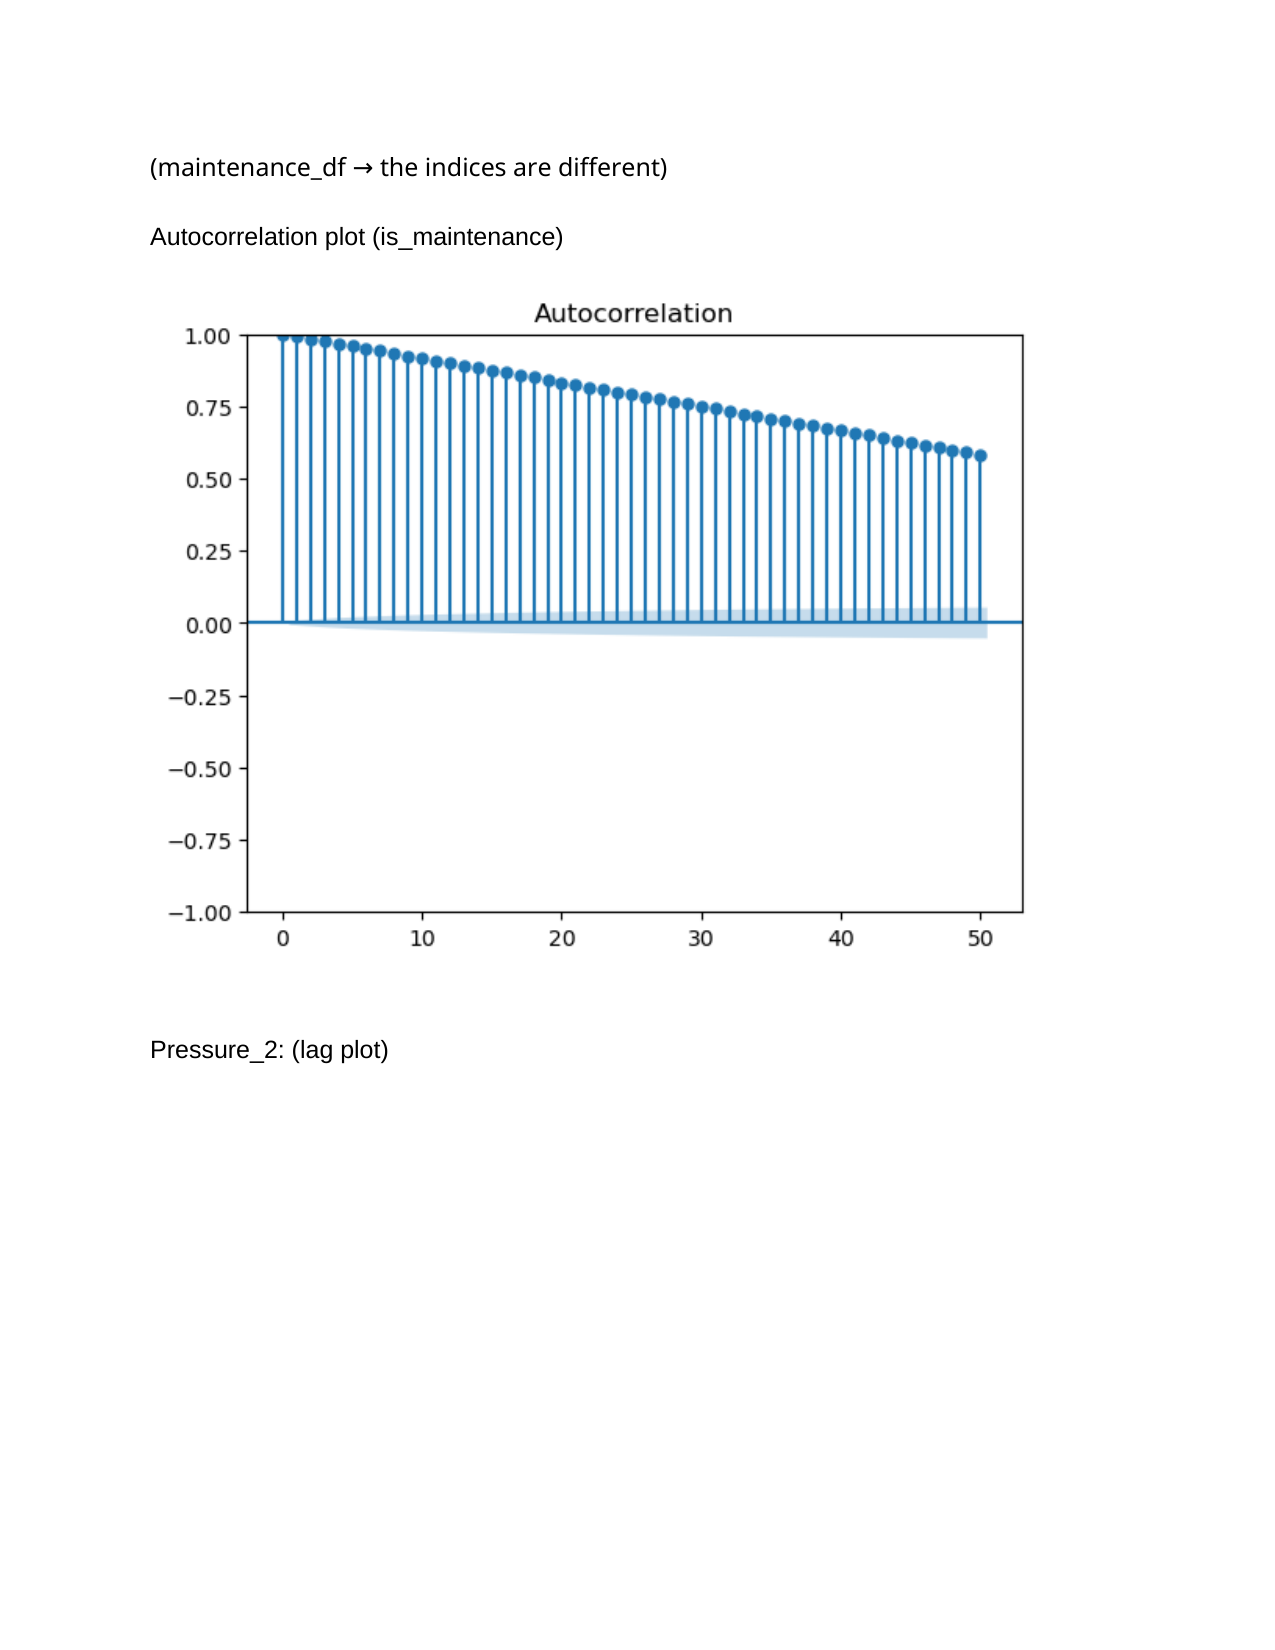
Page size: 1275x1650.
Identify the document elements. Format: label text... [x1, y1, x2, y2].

text Autocorrelation plot (is_maintenance) [150, 222, 1125, 251]
text Pressure_2: (lag plot) [150, 1035, 1125, 1063]
picture [150, 288, 1038, 965]
text (maintenance_df → the indices are different) [150, 150, 1125, 184]
